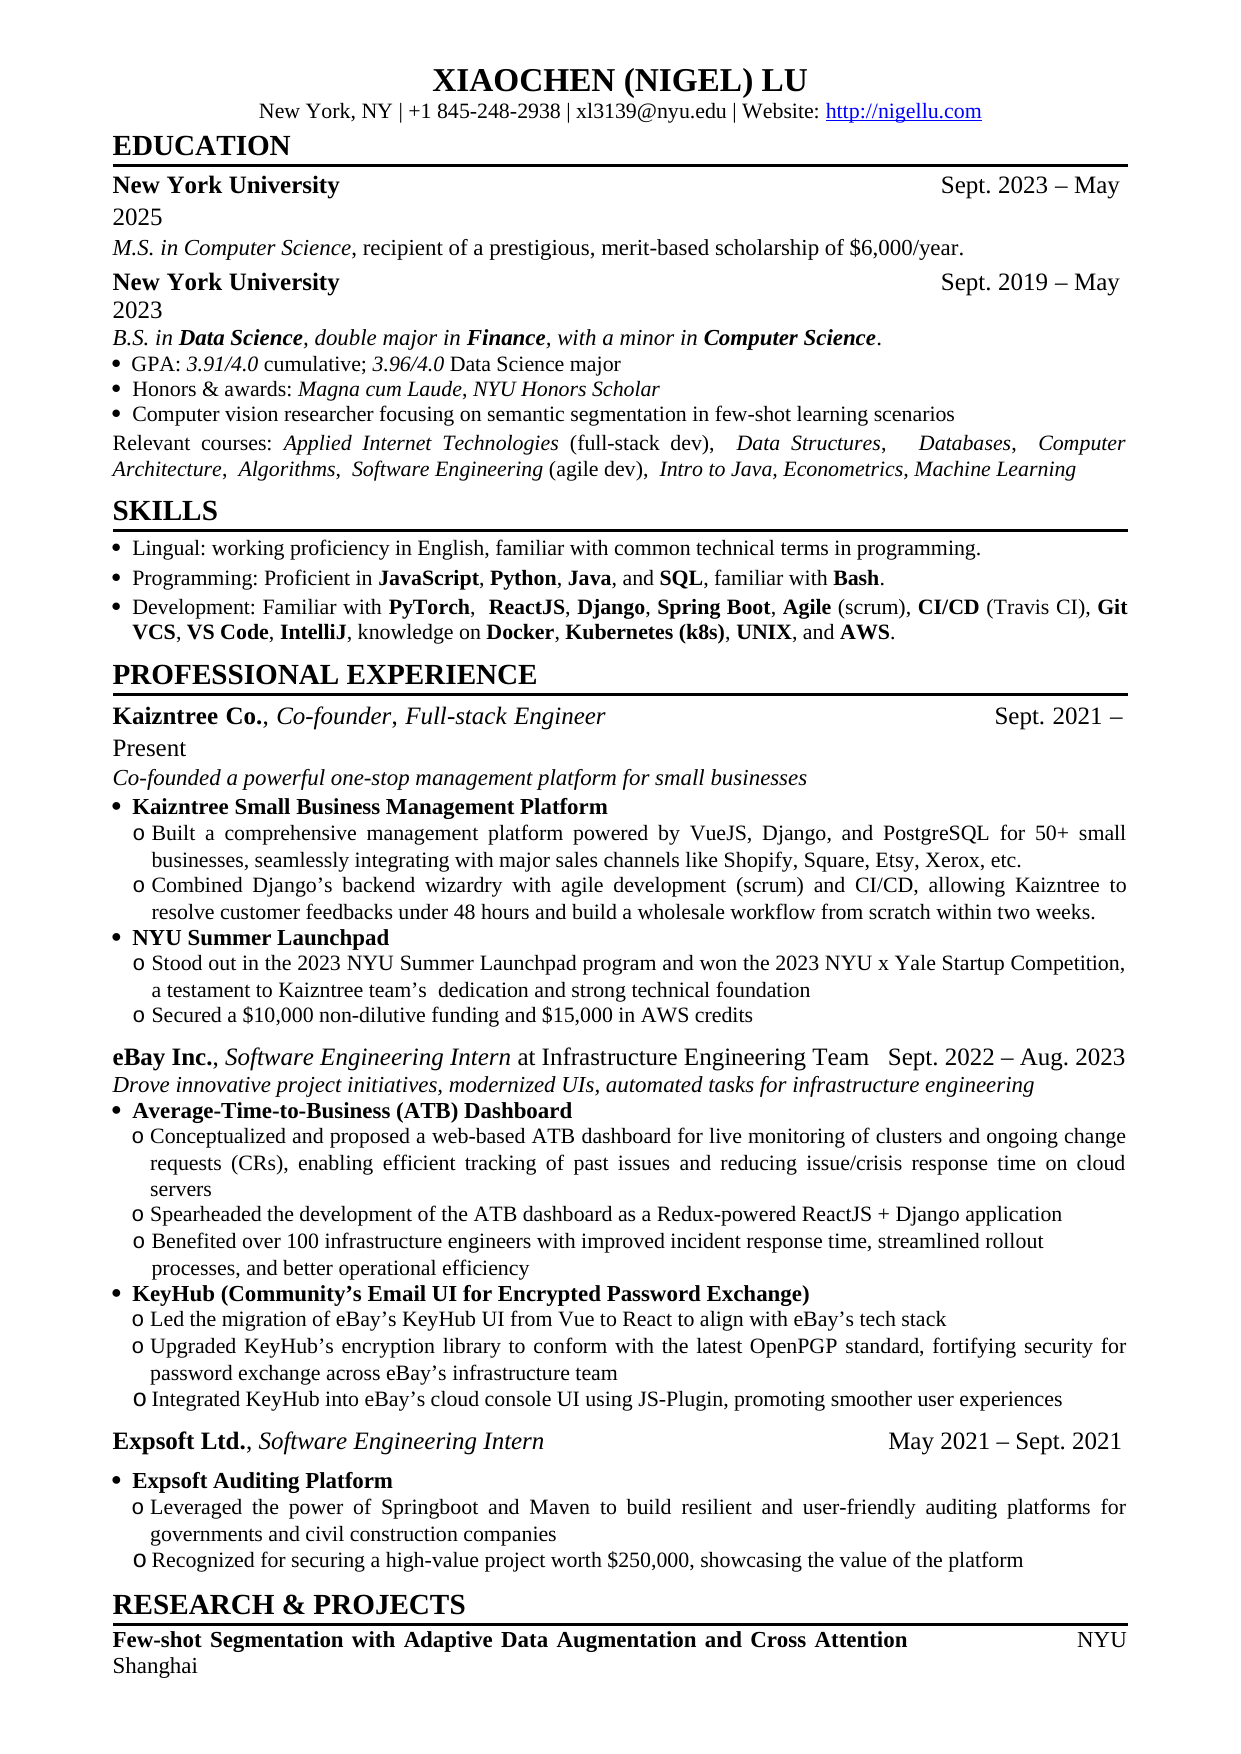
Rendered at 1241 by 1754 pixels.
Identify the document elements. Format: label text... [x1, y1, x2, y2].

list Integrated KeyHub into eBay’s cloud console UI using JS-Plugin, promoting smoother user experiences [132, 1386, 1128, 1414]
text Few-shot Segmentation with Adaptive Data Augmentation and Cross Attention NYU Shanghai [112, 1626, 1128, 1678]
text RESEARCH & PROJECTS [112, 1587, 1128, 1626]
text Co-founded a powerful one-stop management platform for small businesses [112, 764, 1128, 791]
list Development: Familiar with PyTorch, ReactJS, Django, Spring Boot, Agile (scrum), CI/CD (Travis CI), Git VCS, VS Code, IntelliJ, knowledge on Docker, Kubernetes (k8s), UNIX, and AWS. [112, 594, 1128, 644]
list KeyHub (Community’s Email UI for Encrypted Password Exchange) [112, 1280, 1128, 1306]
list Leveraged the power of Springboot and Maven to build resilient and user-friendly auditing platforms for governments and civil construction companies [131, 1494, 1128, 1546]
list Kaizntree Small Business Management Platform [112, 793, 1128, 819]
list Secured a $10,000 non-dilutive funding and $15,000 in AWS credits [132, 1002, 1128, 1029]
list Expsoft Auditing Platform [112, 1468, 1128, 1494]
list Conceptualized and proposed a web-based ATB dashboard for live monitoring of clusters and ongoing change requests (CRs), enabling efficient tracking of past issues and reducing issue/crisis response time on cloud servers [131, 1123, 1128, 1201]
list Recognized for securing a high-value project worth $250,000, showcasing the value of the platform [132, 1546, 1128, 1574]
list Spearheaded the development of the ATB dashboard as a Redux-powered ReactJS + Django application [131, 1201, 1128, 1228]
list Average-Time-to-Business (ATB) Dashboard [112, 1097, 1128, 1123]
text New York University Sept. 2023 – May 2025 M.S. in Computer Science, recipient of a prestigious, merit-based scholarship of $6,000/year. [112, 171, 1128, 260]
list Upgraded KeyHub’s encryption library to conform with the latest OpenPGP standard, fortifying security for password exchange across eBay’s infrastructure team [131, 1333, 1128, 1386]
text New York, NY | +1 845-248-2938 | xl3139@nyu.edu | Website: http://nigellu.com [112, 98, 1128, 123]
list Combined Django’s backend wizardry with agile development (scrum) and CI/CD, allowing Kaizntree to resolve customer feedbacks under 48 hours and build a wholesale workflow from scratch within two weeks. [132, 872, 1128, 924]
list Honors & awards: Magna cum Laude, NYU Honors Scholar [112, 376, 1128, 401]
text SKILLS [112, 493, 1128, 532]
list Programming: Proficient in JavaScript, Python, Java, and SQL, familiar with Bash. [112, 565, 1128, 590]
list Benefited over 100 infrastructure engineers with improved incident response time, streamlined rollout processes, and better operational efficiency [132, 1228, 1128, 1280]
text PROFESSIONAL EXPERIENCE [112, 657, 1128, 696]
list Lingual: working proficiency in English, familiar with common technical terms in programming. [112, 535, 1128, 561]
text EDUCATION [112, 128, 1128, 167]
list Led the migration of eBay’s KeyHub UI from Vue to React to align with eBay’s tech stack [131, 1306, 1128, 1333]
list NYU Summer Launchpad [112, 924, 1128, 950]
list Stood out in the 2023 NYU Summer Launchpad program and won the 2023 NYU x Yale Startup Competition, a testament to Kaizntree team’s dedication and strong technical foundation [132, 950, 1128, 1002]
text Drove innovative project initiatives, modernized UIs, automated tasks for infrastructure engineering [112, 1071, 1128, 1097]
text New York University Sept. 2019 – May 2023 B.S. in Data Science, double major in Finance, with a minor in Computer Science. [112, 267, 1128, 351]
text Expsoft Ltd., Software Engineering Intern May 2021 – Sept. 2021 [112, 1426, 1128, 1455]
text Kaizntree Co., Co-founder, Full-stack Engineer Sept. 2021 – Present [112, 701, 1128, 761]
list Built a comprehensive management platform powered by VueJS, Django, and PostgreSQL for 50+ small businesses, seamlessly integrating with major sales channels like Shopify, Square, Etsy, Xerox, etc. [132, 819, 1128, 872]
text eBay Inc., Software Engineering Intern at Infrastructure Engineering Team Sept. 2022 – Aug. 2023 [112, 1042, 1128, 1071]
list GPA: 3.91/4.0 cumulative; 3.96/4.0 Data Science major [112, 351, 1128, 376]
text Relevant courses: Applied Internet Technologies (full-stack dev), Data Structures, Databases, Computer Architecture, Algorithms, Software Engineering (agile dev), Intro to Java, Econometrics, Machine Learning [112, 430, 1128, 481]
title XIAOCHEN (NIGEL) LU [112, 60, 1128, 98]
list Computer vision researcher focusing on semantic segmentation in few-shot learning scenarios [112, 401, 1128, 426]
